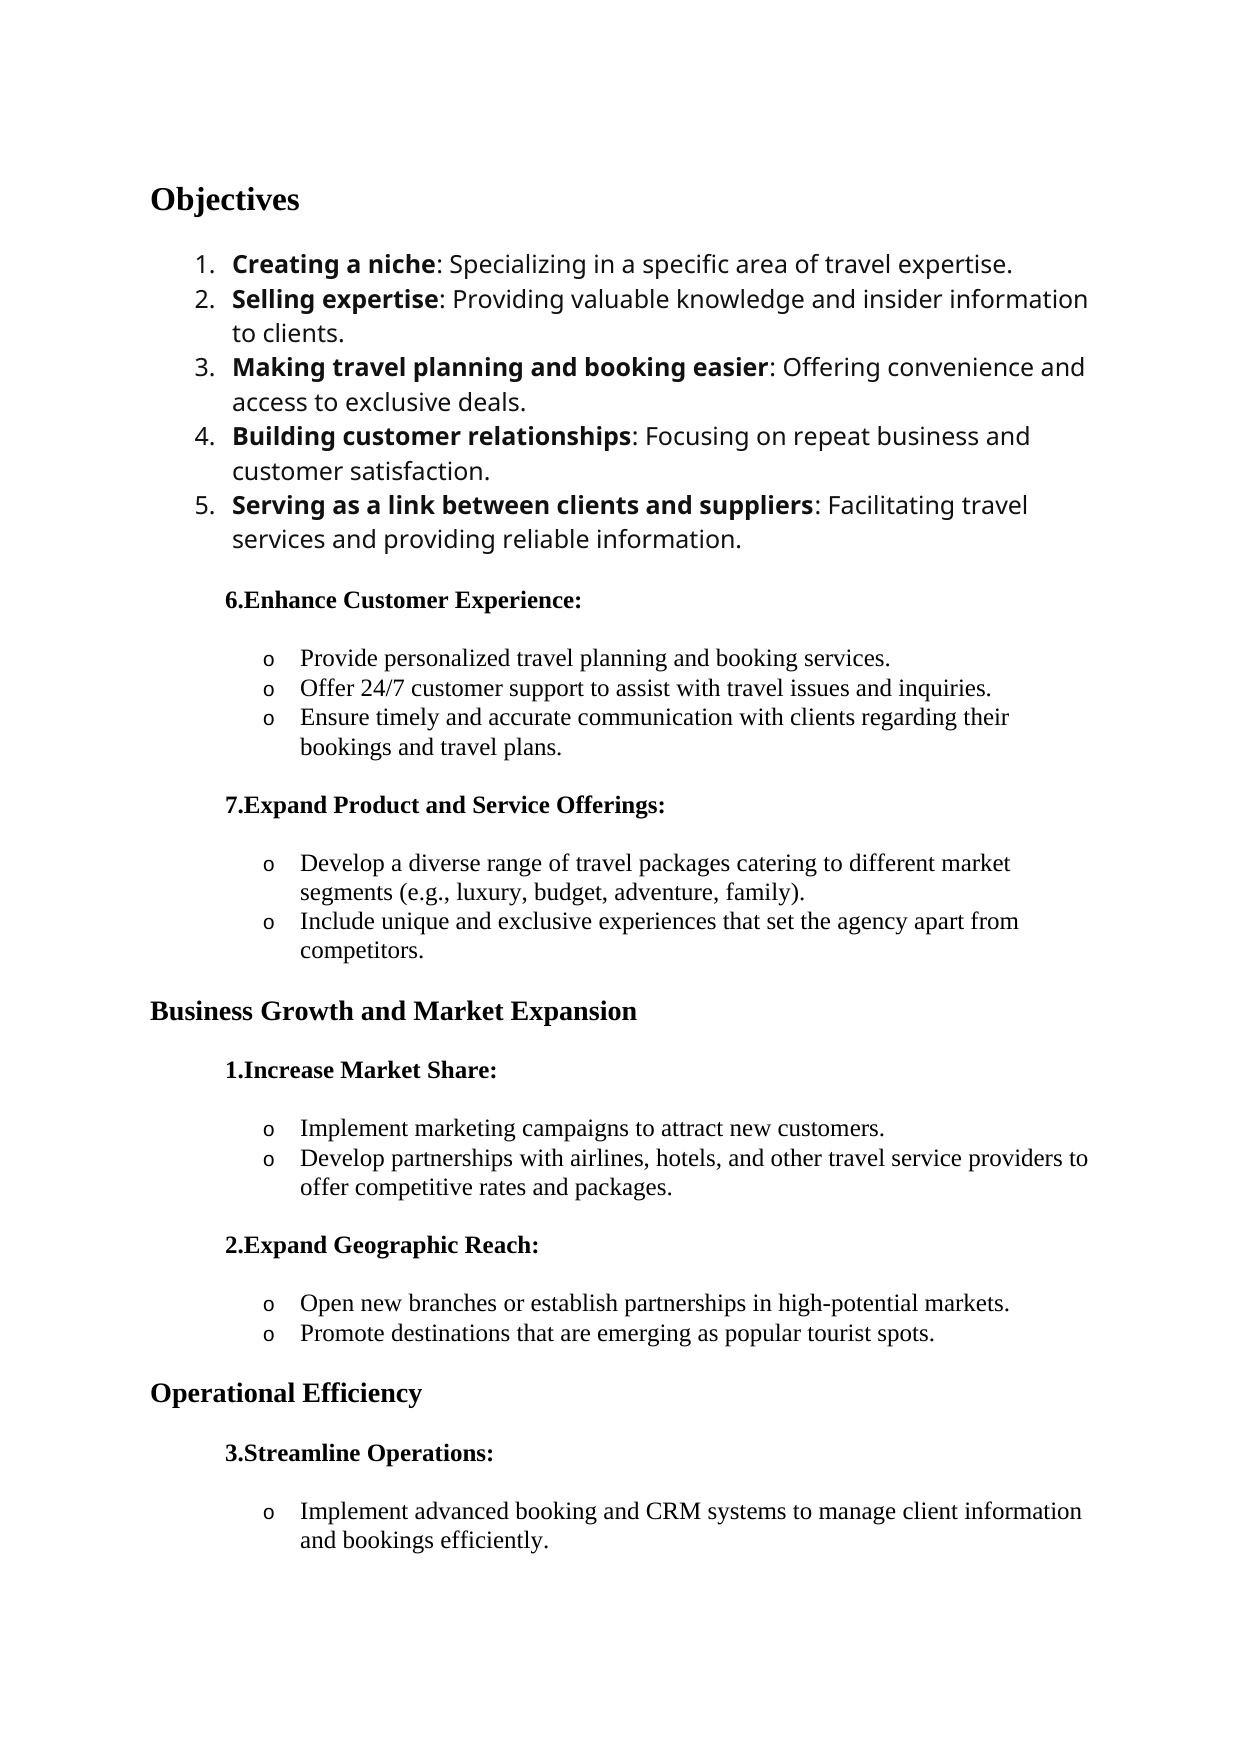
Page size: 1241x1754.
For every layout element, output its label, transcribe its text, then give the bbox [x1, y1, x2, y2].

list Offer 24/7 customer support to assist with travel issues and inquiries. [262, 673, 1090, 702]
text 2.Expand Geographic Reach: [225, 1230, 1090, 1259]
text 1.Increase Market Share: [225, 1055, 1090, 1084]
list Implement advanced booking and CRM systems to manage client information and bookings efficiently. [262, 1496, 1090, 1554]
list Creating a niche: Specializing in a specific area of travel expertise. [194, 247, 1090, 281]
text Business Growth and Market Expansion [150, 993, 1090, 1026]
list Provide personalized travel planning and booking services. [262, 643, 1090, 673]
list Serving as a link between clients and suppliers: Facilitating travel services and providing reliable information. [194, 487, 1090, 556]
list Include unique and exclusive experiences that set the agency apart from competitors. [262, 906, 1090, 964]
text 6.Enhance Customer Experience: [225, 585, 1090, 614]
list Selling expertise: Providing valuable knowledge and insider information to clients. [194, 281, 1090, 350]
list Promote destinations that are emerging as popular tourist spots. [262, 1318, 1090, 1347]
text 3.Streamline Operations: [225, 1438, 1090, 1467]
text Operational Efficiency [150, 1376, 1090, 1409]
list Ensure timely and accurate communication with clients regarding their bookings and travel plans. [262, 702, 1090, 761]
list Open new branches or establish partnerships in high-potential markets. [262, 1288, 1090, 1318]
list Develop a diverse range of travel packages catering to different market segments (e.g., luxury, budget, adventure, family). [262, 848, 1090, 906]
list Building customer relationships: Focusing on repeat business and customer satisfaction. [194, 418, 1090, 487]
list Implement marketing campaigns to attract new customers. [262, 1113, 1090, 1143]
text 7.Expand Product and Service Offerings: [225, 790, 1090, 818]
list Develop partnerships with airlines, hotels, and other travel service providers to offer competitive rates and packages. [262, 1143, 1090, 1201]
list Making travel planning and booking easier: Offering convenience and access to exclusive deals. [194, 350, 1090, 418]
text Objectives [150, 179, 1090, 217]
